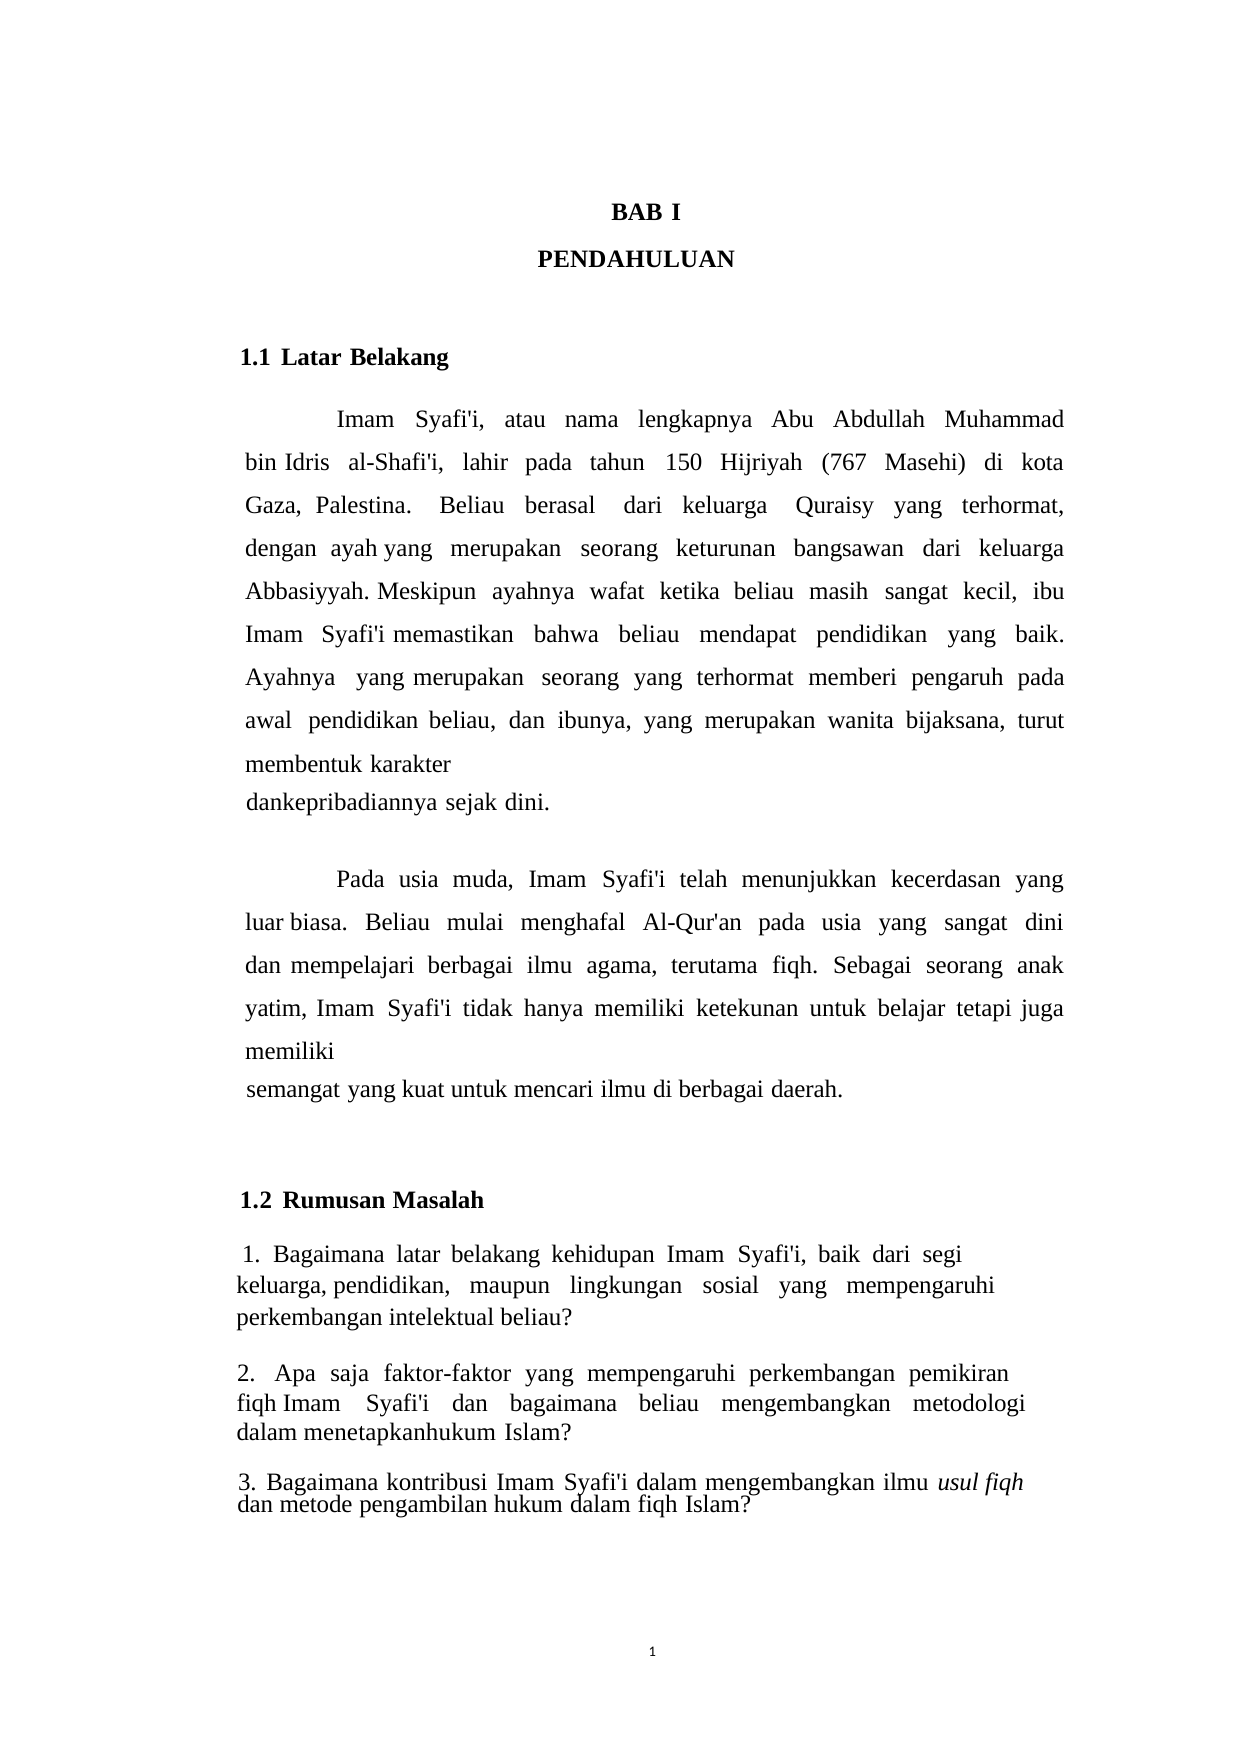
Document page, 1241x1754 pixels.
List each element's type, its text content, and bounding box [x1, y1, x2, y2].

text BAB I [611, 202, 1064, 224]
text 2. Apa saja faktor-faktor yang mempengaruhi perkembangan pemikiran fiqh Imam Syafi'i dan bagaimana beliau mengembangkan metodologi dalam menetapkanhukum Islam? [236, 1358, 1063, 1446]
text 1. Bagaimana latar belakang kehidupan Imam Syafi'i, baik dari segi keluarga, pendidikan, maupun lingkungan sosial yang mempengaruhi perkembangan intelektual beliau? [236, 1239, 1063, 1330]
text Imam Syafi'i, atau nama lengkapnya Abu Abdullah Muhammad bin Idris al-Shafi'i, lahir pada tahun 150 Hijriyah (767 Masehi) di kota Gaza, Palestina. Beliau berasal dari keluarga Quraisy yang terhormat, dengan ayah yang merupakan seorang keturunan bangsawan dari keluarga Abbasiyyah. Meskipun ayahnya wafat ketika beliau masih sangat kecil, ibu Imam Syafi'i memastikan bahwa beliau mendapat pendidikan yang baik. Ayahnya yang merupakan seorang yang terhormat memberi pengaruh pada awal pendidikan beliau, dan ibunya, yang merupakan wanita bijaksana, turut membentuk karakter [245, 404, 1064, 777]
text dankepribadiannya sejak dini. [246, 792, 1064, 814]
text semangat yang kuat untuk mencari ilmu di berbagai daerah. [246, 1080, 1064, 1102]
text 1.1 Latar Belakang [239, 348, 1064, 370]
text Pada usia muda, Imam Syafi'i telah menunjukkan kecerdasan yang luar biasa. Beliau mulai menghafal Al-Qur'an pada usia yang sangat dini dan mempelajari berbagai ilmu agama, terutama fiqh. Sebagai seorang anak yatim, Imam Syafi'i tidak hanya memiliki ketekunan untuk belajar tetapi juga memiliki [245, 864, 1064, 1065]
text 1.2 Rumusan Masalah [239, 1191, 1064, 1213]
text 3. Bagaimana kontribusi Imam Syafi'i dalam mengembangkan ilmu usul fiqh dan metode pengambilan hukum dalam fiqh Islam? [237, 1472, 1064, 1518]
text PENDAHULUAN [537, 250, 1064, 272]
